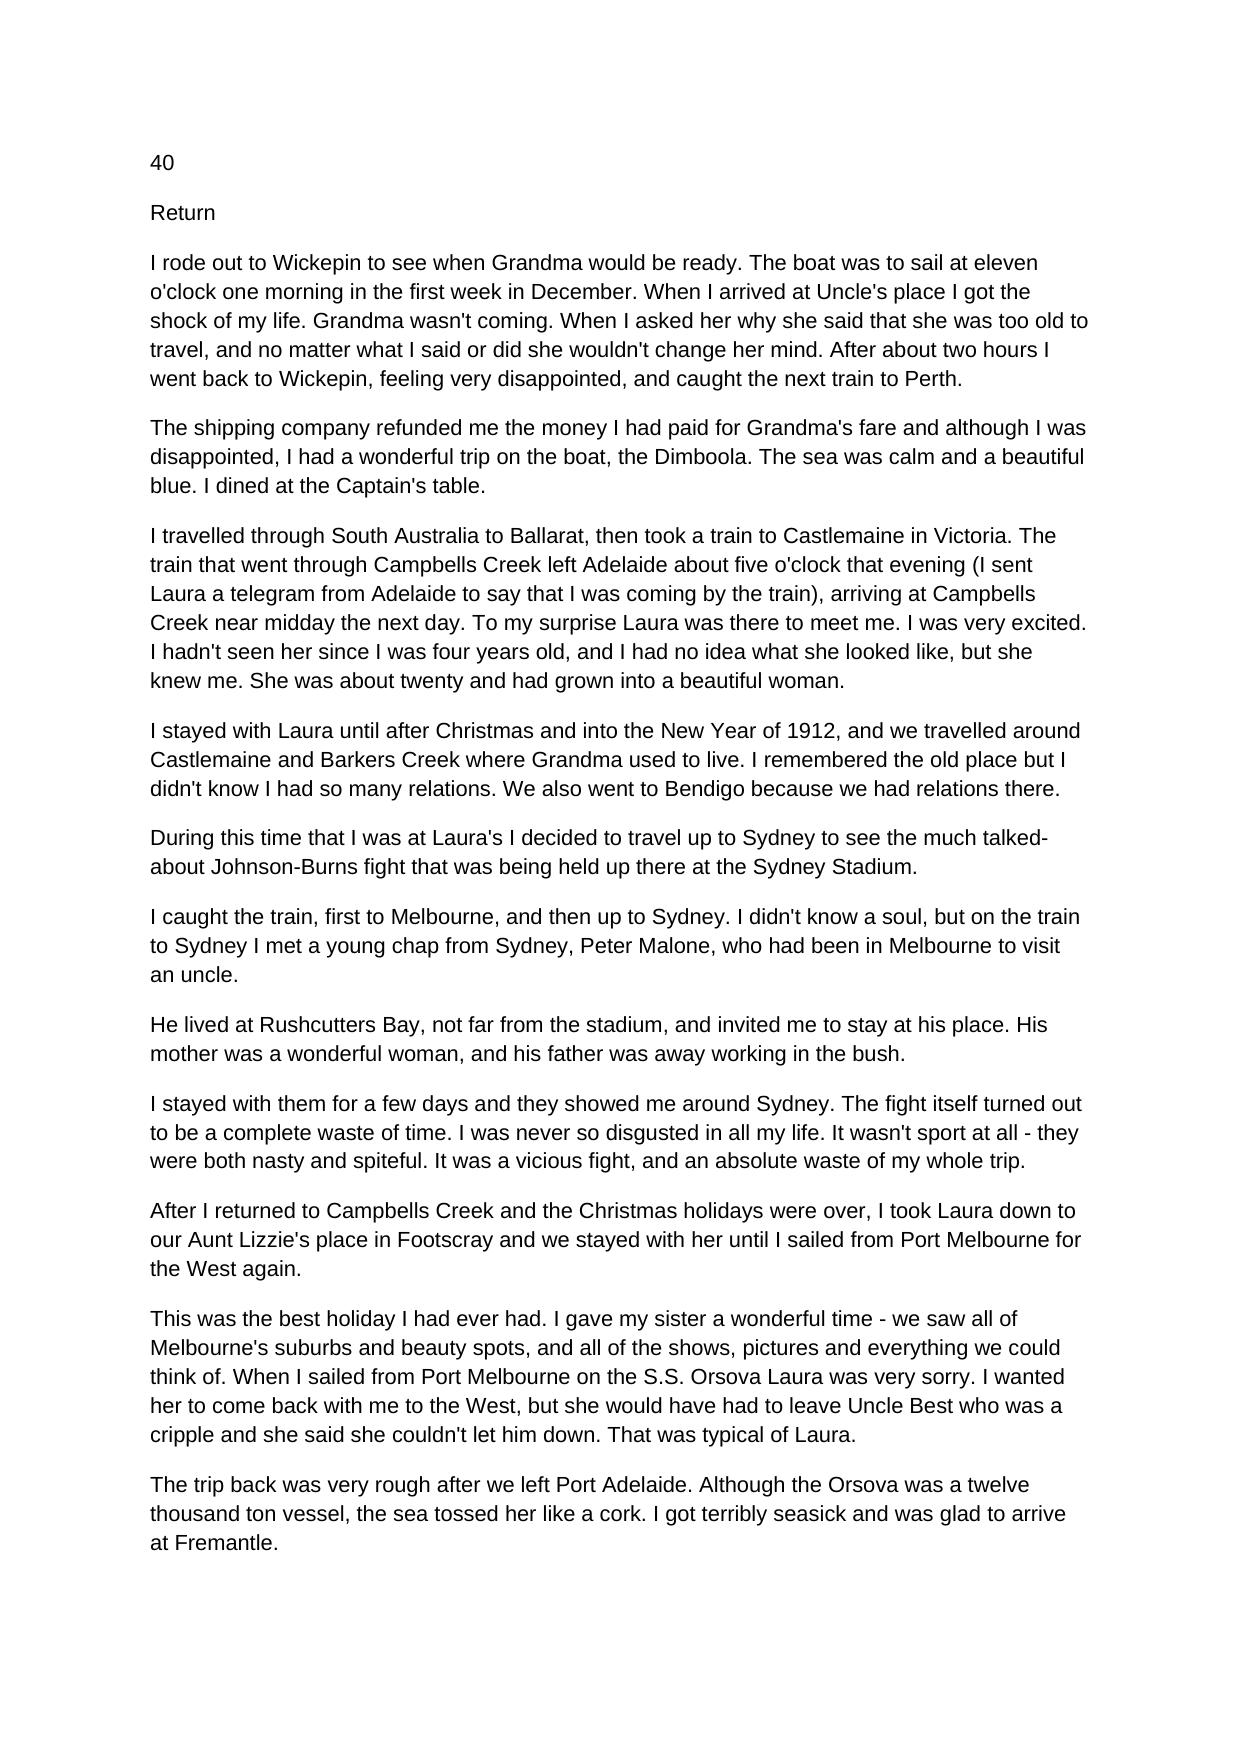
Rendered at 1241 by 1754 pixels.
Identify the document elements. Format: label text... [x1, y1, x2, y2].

text The shipping company refunded me the money I had paid for Grandma's fare and although I was disappointed, I had a wonderful trip on the boat, the Dimboola. The sea was calm and a beautiful blue. I dined at the Captain's table. [150, 415, 1090, 498]
text 40 [150, 150, 1090, 175]
text The trip back was very rough after we left Port Adelaide. Although the Orsova was a twelve thousand ton vessel, the sea tossed her like a cork. I got terribly seasick and was glad to arrive at Fremantle. [150, 1471, 1090, 1554]
text I rode out to Wickepin to see when Grandma would be ready. The boat was to sail at eleven o'clock one morning in the first week in December. When I arrived at Uncle's place I got the shock of my life. Grandma wasn't coming. When I asked her why she said that she was too old to travel, and no matter what I said or did she wouldn't change her mind. After about two hours I went back to Wickepin, feeling very disappointed, and caught the next train to Perth. [150, 249, 1090, 391]
text I travelled through South Australia to Ballarat, then took a train to Castlemaine in Victoria. The train that went through Campbells Creek left Adelaide about five o'clock that evening (I sent Laura a telegram from Adelaide to say that I was coming by the train), arriving at Campbells Creek near midday the next day. To my surprise Laura was there to meet me. I was very excited. I hadn't seen her since I was four years old, and I had no idea what she looked like, but she knew me. She was about twenty and had grown into a beautiful woman. [150, 523, 1090, 693]
text I stayed with Laura until after Christmas and into the New Year of 1912, and we travelled around Castlemaine and Barkers Creek where Grandma used to live. I remembered the old place but I didn't know I had so many relations. We also went to Bendigo because we had relations there. [150, 717, 1090, 801]
text I stayed with them for a few days and they showed me around Sydney. The fight itself turned out to be a complete waste of time. I was never so disgusted in all my life. It wasn't sport at all - they were both nasty and spiteful. It was a vicious fight, and an absolute waste of my whole trip. [150, 1090, 1090, 1173]
text During this time that I was at Laura's I decided to travel up to Sydney to see the much talked-about Johnson-Burns fight that was being held up there at the Sydney Stadium. [150, 825, 1090, 879]
text I caught the train, first to Melbourne, and then up to Sydney. I didn't know a soul, but on the train to Sydney I met a young chap from Sydney, Peter Malone, who had been in Melbourne to visit an uncle. [150, 904, 1090, 987]
text Return [150, 200, 1090, 225]
text He lived at Rushcutters Bay, not far from the stadium, and invited me to stay at his place. His mother was a wonderful woman, and his father was away working in the bush. [150, 1012, 1090, 1066]
text This was the best holiday I had ever had. I gave my sister a wonderful time - we saw all of Melbourne's suburbs and beauty spots, and all of the shows, pictures and everything we could think of. When I sailed from Port Melbourne on the S.S. Orsova Laura was very sorry. I wanted her to come back with me to the West, but she would have had to leave Uncle Best who was a cripple and she said she couldn't let him down. That was typical of Laura. [150, 1306, 1090, 1447]
text After I returned to Campbells Creek and the Christmas holidays were over, I took Laura down to our Aunt Lizzie's place in Footscray and we stayed with her until I sailed from Port Melbourne for the West again. [150, 1198, 1090, 1281]
